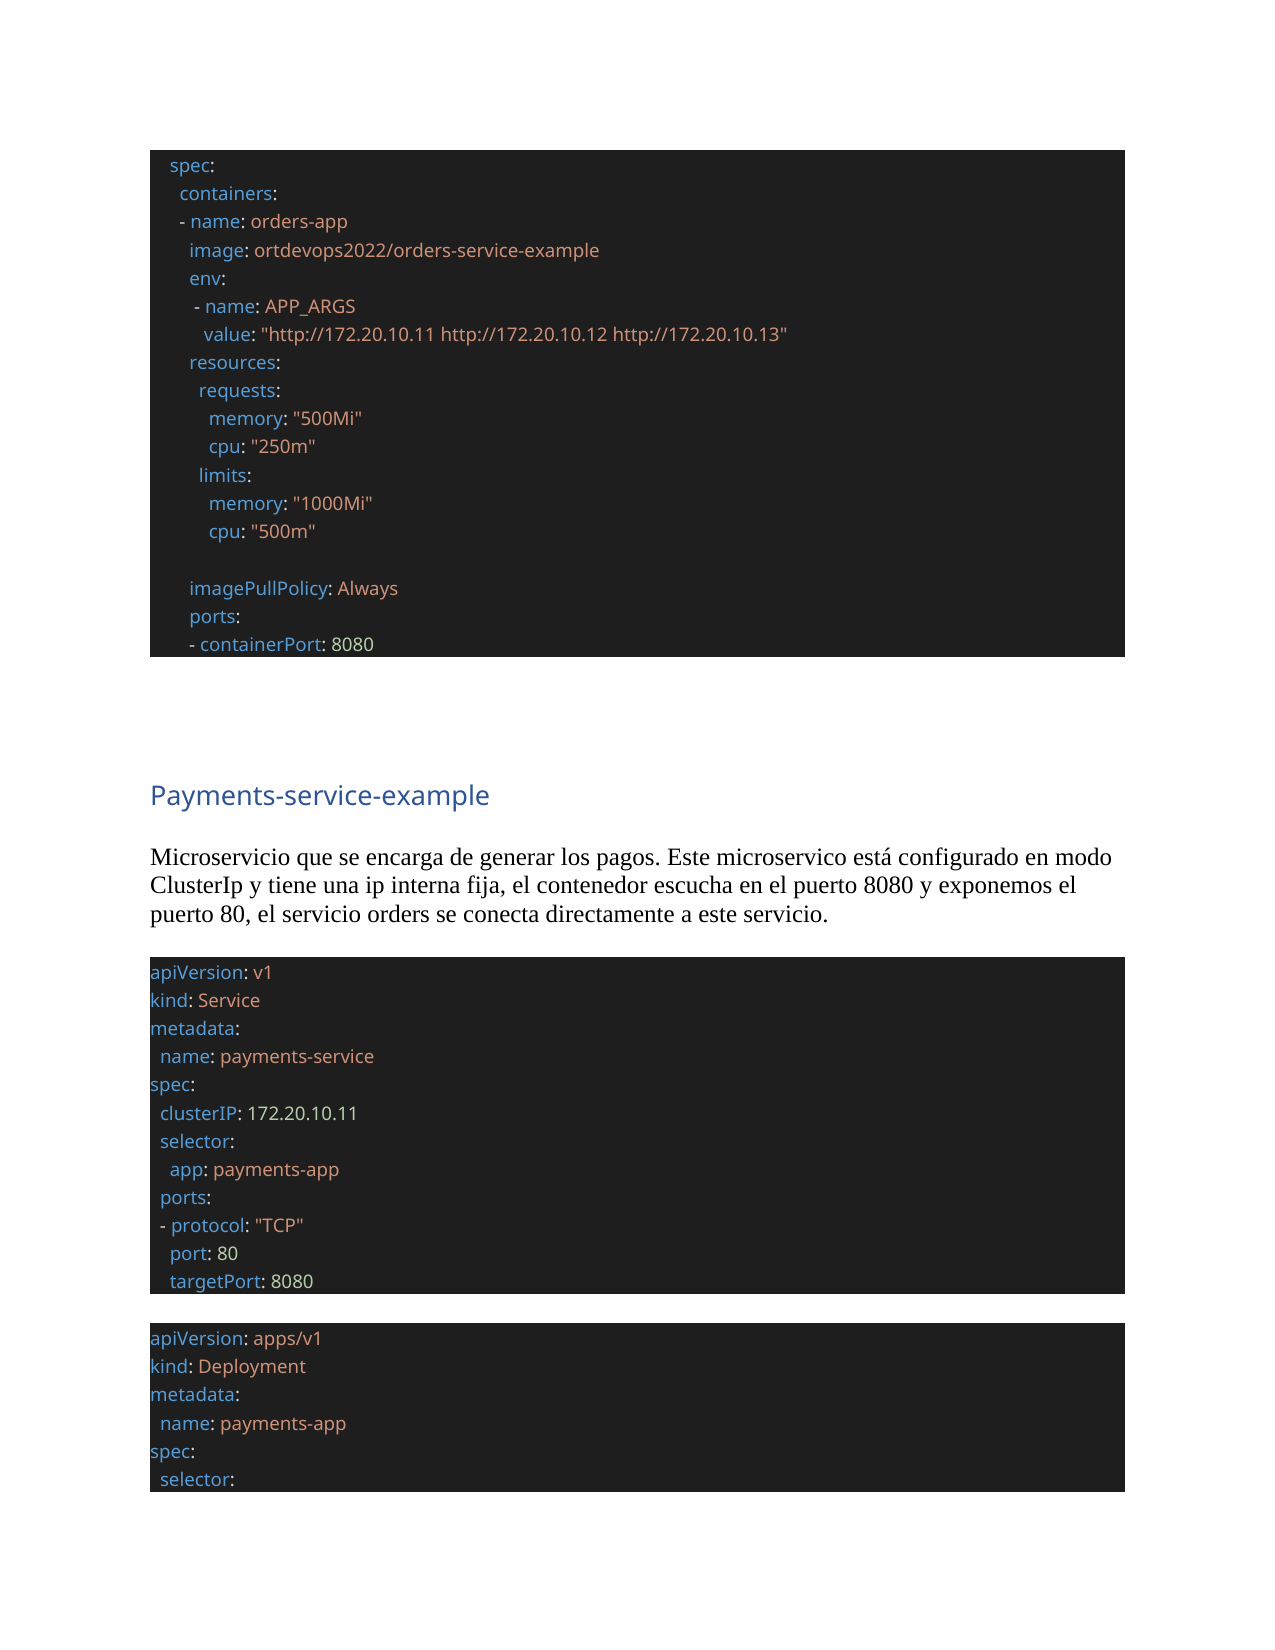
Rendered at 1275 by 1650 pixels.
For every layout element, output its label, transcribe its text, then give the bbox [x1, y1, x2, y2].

text resources: [150, 347, 1125, 375]
text ports: [150, 1182, 1125, 1210]
text containers: [150, 178, 1125, 206]
subtitle Payments-service-example [150, 776, 1125, 813]
text name: payments-service [150, 1041, 1125, 1069]
text kind: Service [150, 985, 1125, 1013]
text kind: Deployment [150, 1351, 1125, 1379]
text spec: [150, 1069, 1125, 1097]
text clusterIP: 172.20.10.11 [150, 1097, 1125, 1125]
text spec: [150, 1435, 1125, 1463]
text metadata: [150, 1379, 1125, 1407]
text imagePullPolicy: Always [150, 572, 1125, 601]
text cpu: "250m" [150, 431, 1125, 459]
text name: payments-app [150, 1407, 1125, 1435]
text app: payments-app [150, 1153, 1125, 1182]
text - containerPort: 8080 [150, 629, 1125, 657]
text Microservicio que se encarga de generar los pagos. Este microservico está configurado en modo ClusterIp y tiene una ip interna fija, el contenedor escucha en el puerto 8080 y exponemos el puerto 80, el servicio orders se conecta directamente a este servicio. [150, 842, 1125, 928]
text port: 80 [150, 1238, 1125, 1266]
text requests: [150, 375, 1125, 403]
text metadata: [150, 1013, 1125, 1041]
text image: ortdevops2022/orders-service-example [150, 234, 1125, 262]
text - name: orders-app [150, 206, 1125, 234]
text - protocol: "TCP" [150, 1210, 1125, 1238]
text value: "http://172.20.10.11 http://172.20.10.12 http://172.20.10.13" [150, 319, 1125, 347]
text ports: [150, 601, 1125, 629]
text spec: [150, 150, 1125, 178]
text env: [150, 262, 1125, 291]
text limits: [150, 459, 1125, 487]
text selector: [150, 1125, 1125, 1153]
text memory: "1000Mi" [150, 487, 1125, 516]
text memory: "500Mi" [150, 403, 1125, 431]
text apiVersion: v1 [150, 957, 1125, 985]
text cpu: "500m" [150, 516, 1125, 544]
text apiVersion: apps/v1 [150, 1323, 1125, 1351]
text selector: [150, 1463, 1125, 1492]
text targetPort: 8080 [150, 1266, 1125, 1294]
text - name: APP_ARGS [150, 291, 1125, 319]
